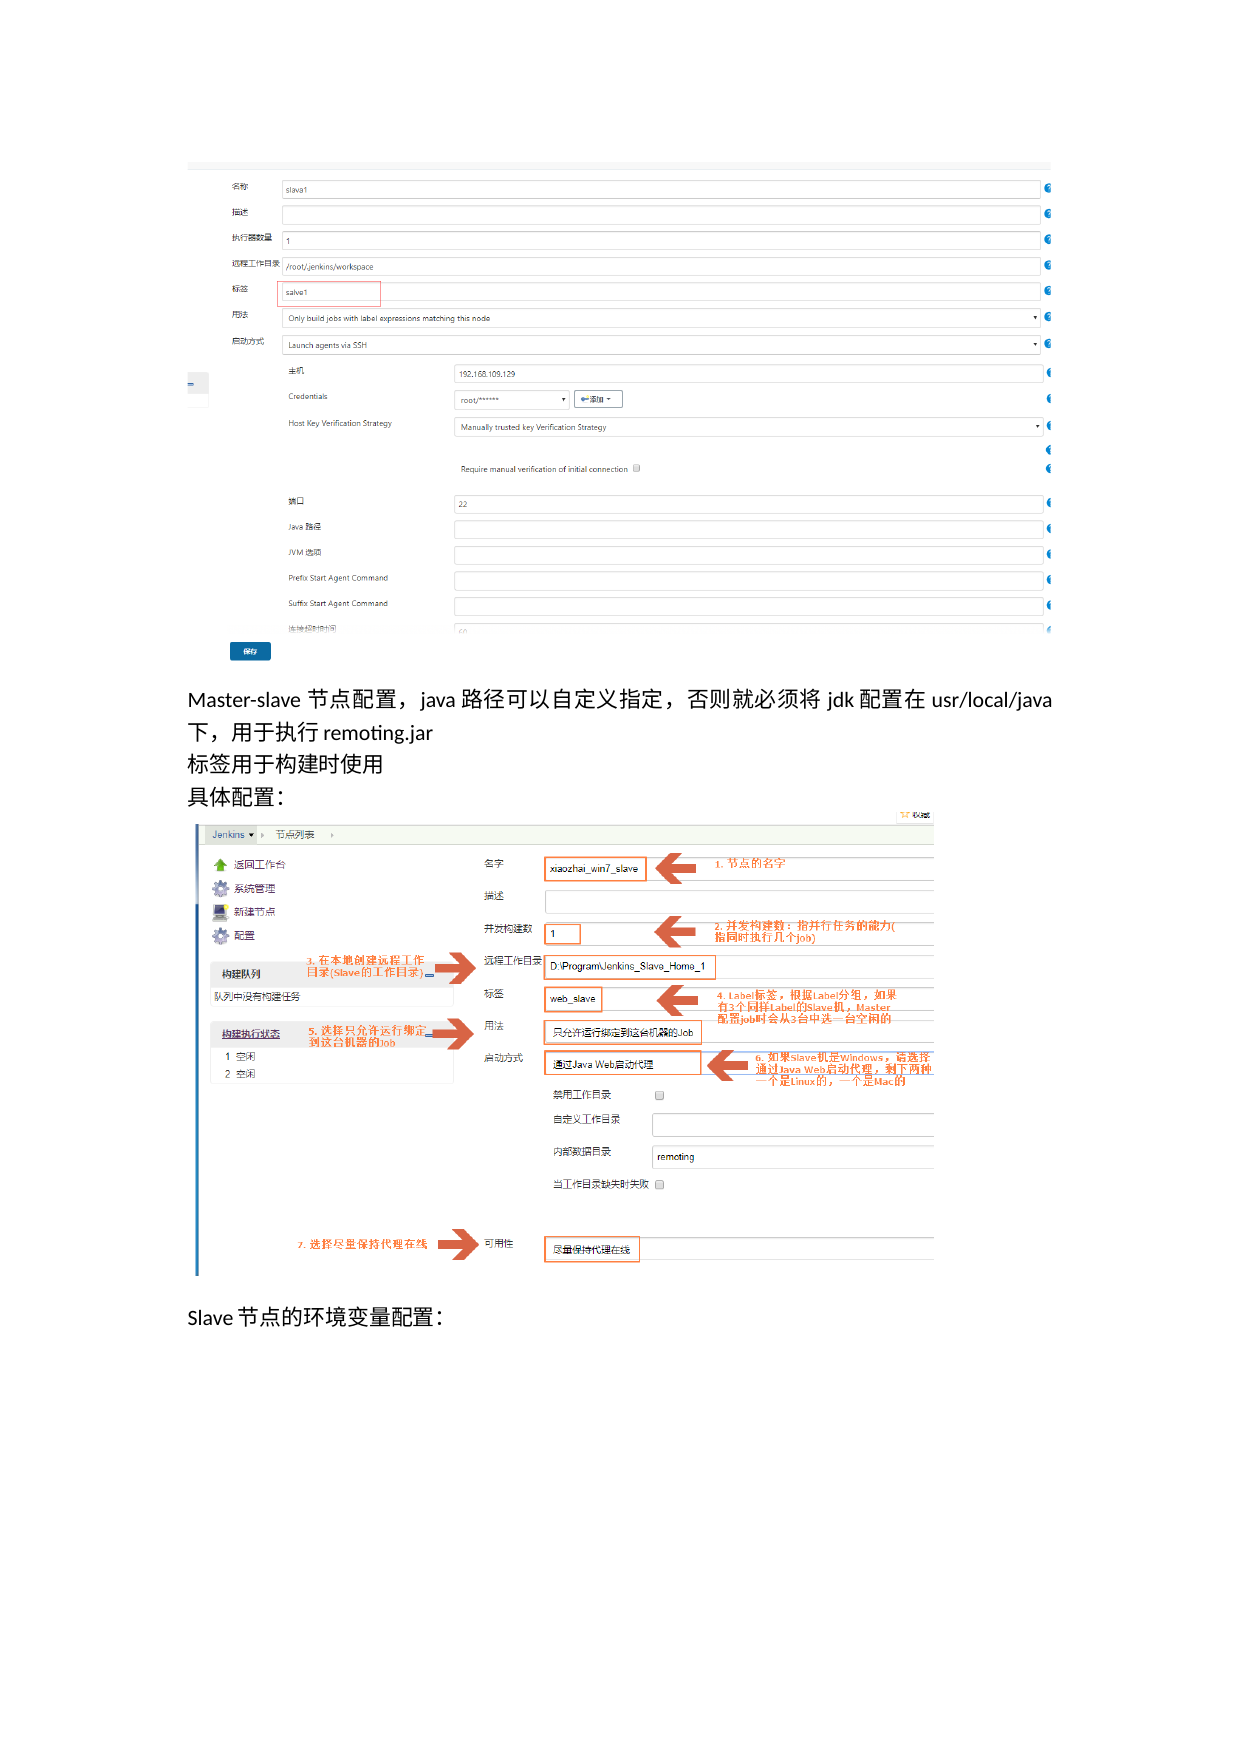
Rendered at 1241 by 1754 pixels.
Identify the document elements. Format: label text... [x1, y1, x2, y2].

picture [187, 812, 1052, 1282]
text 标签用于构建时使用 [187, 747, 1053, 779]
picture [187, 162, 1051, 664]
text 具体配置： [187, 779, 1053, 812]
text Master-slave 节点配置，java路径可以自定义指定，否则就必须将jdk配置在usr/local/java下，用于执行remoting.jar [187, 682, 1053, 747]
text Slave节点的环境变量配置： [187, 1299, 1053, 1332]
